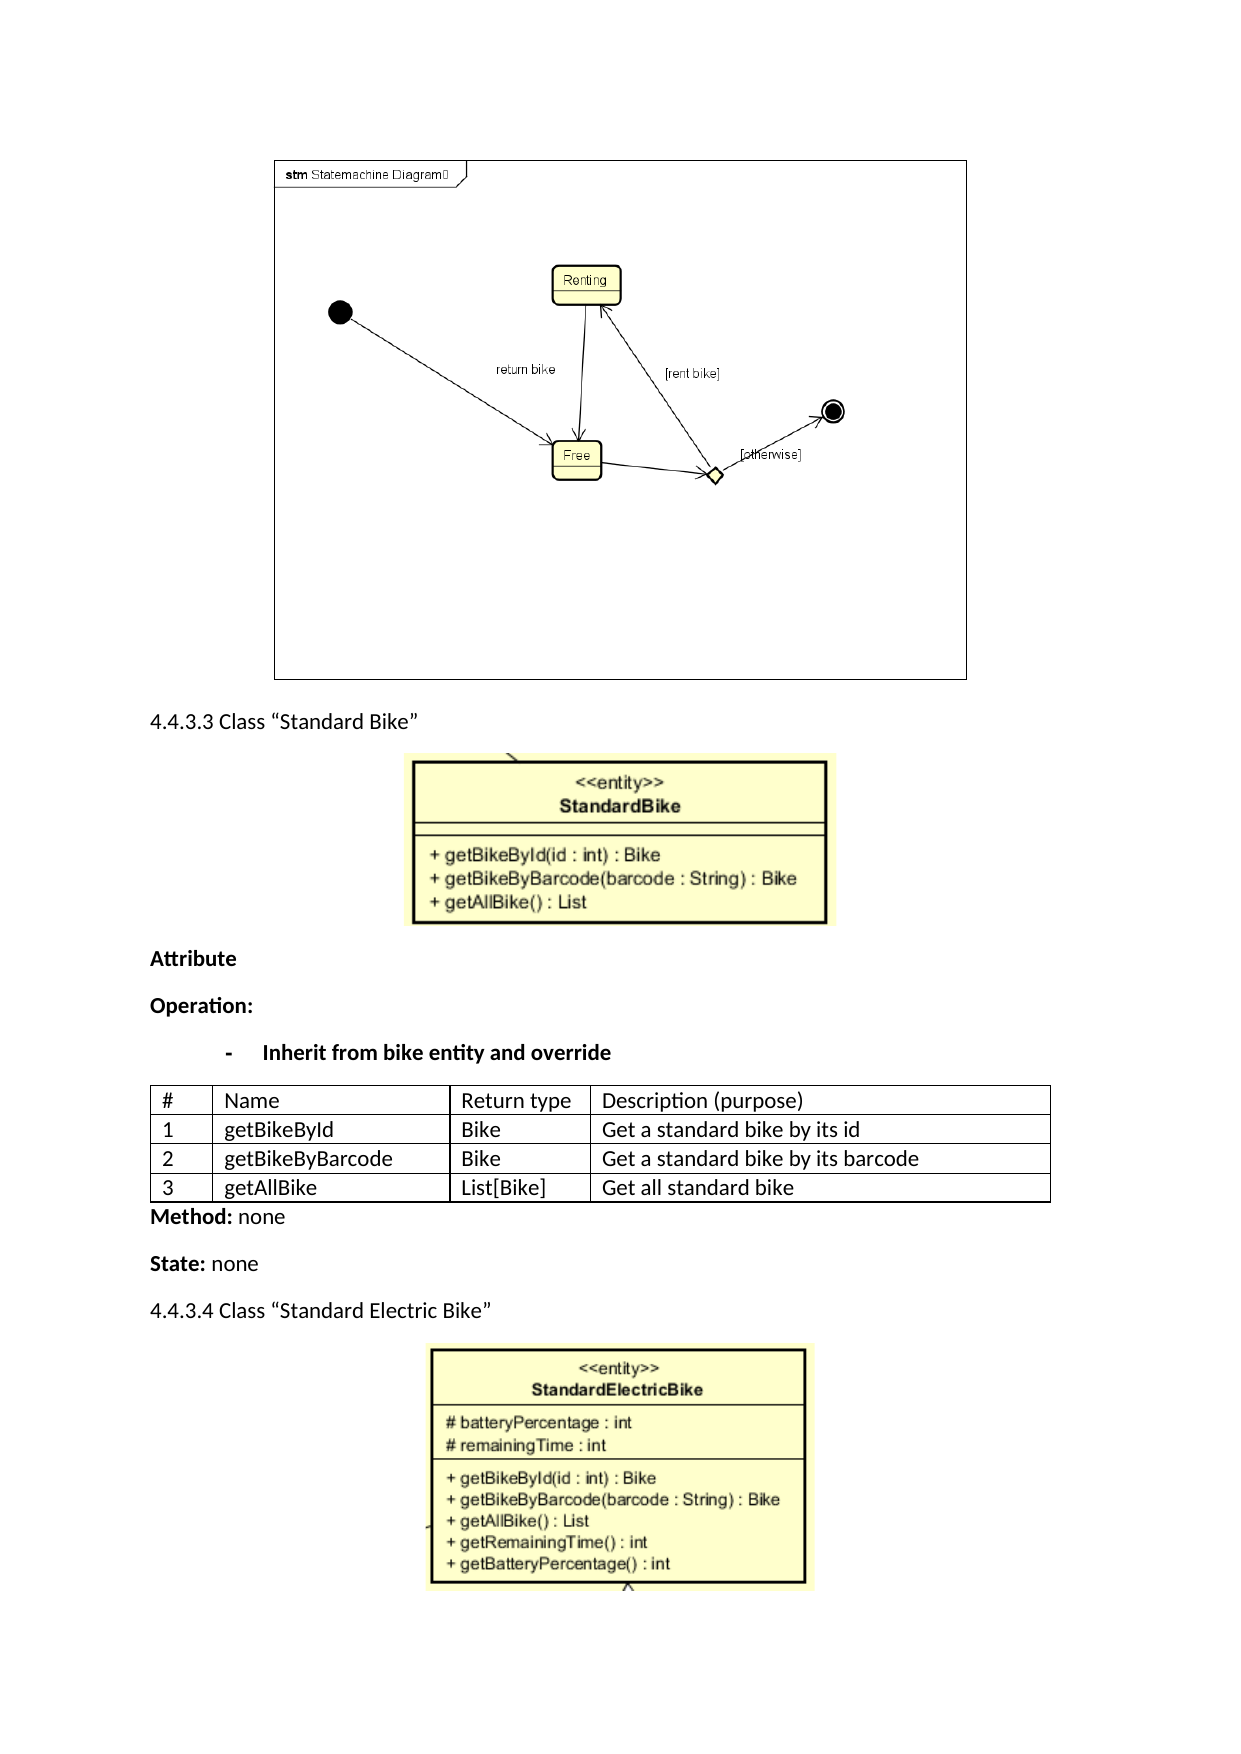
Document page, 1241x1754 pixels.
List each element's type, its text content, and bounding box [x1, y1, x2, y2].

table_cell List[Bike] [451, 1174, 590, 1201]
text 4.4.3.4 Class “Standard Electric Bike” [150, 1296, 1090, 1324]
picture [403, 753, 837, 926]
table_cell Get a standard bike by its barcode [591, 1144, 1050, 1172]
list Inherit from bike entity and override [225, 1038, 1090, 1066]
table_header # [151, 1086, 212, 1114]
table_header Name [213, 1086, 449, 1114]
text 4.4.3.3 Class “Standard Bike” [150, 707, 1090, 735]
table_cell Bike [451, 1144, 590, 1172]
text State: none [150, 1249, 1090, 1277]
text Attribute [150, 944, 1090, 973]
text Method: none [150, 1202, 1090, 1231]
table_cell getBikeByBarcode [213, 1144, 449, 1172]
table_cell Get a standard bike by its id [591, 1115, 1050, 1143]
table_cell 2 [151, 1144, 212, 1172]
table_header Return type [451, 1086, 590, 1114]
table_cell Bike [451, 1115, 590, 1143]
table_cell 1 [151, 1115, 212, 1143]
table_cell getBikeById [213, 1115, 449, 1143]
text Operation: [150, 991, 1090, 1019]
picture [263, 150, 977, 689]
table_cell 3 [151, 1174, 212, 1201]
picture [425, 1343, 815, 1591]
table_cell Get all standard bike [591, 1174, 1050, 1201]
table_header Description (purpose) [591, 1086, 1050, 1114]
table_cell getAllBike [213, 1174, 449, 1201]
